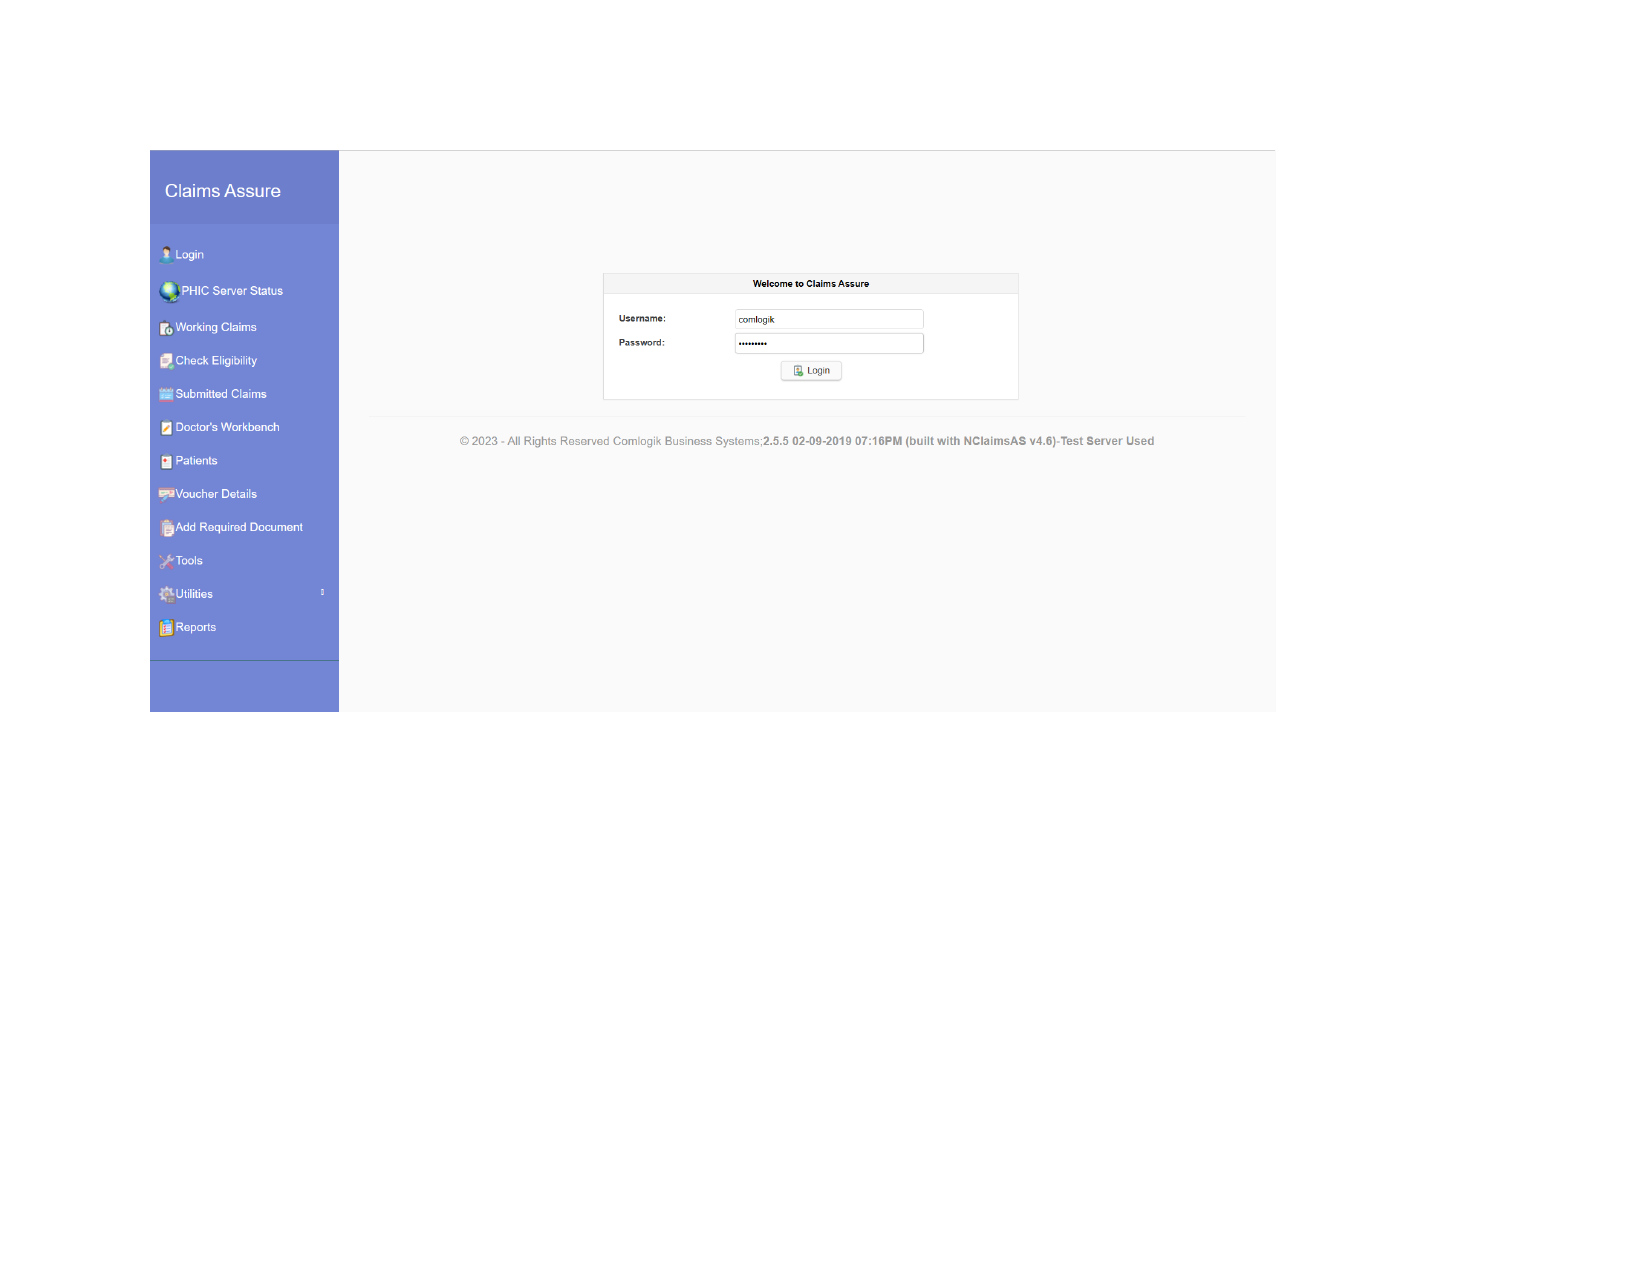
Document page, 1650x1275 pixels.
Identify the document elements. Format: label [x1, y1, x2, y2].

picture [150, 150, 1275, 712]
